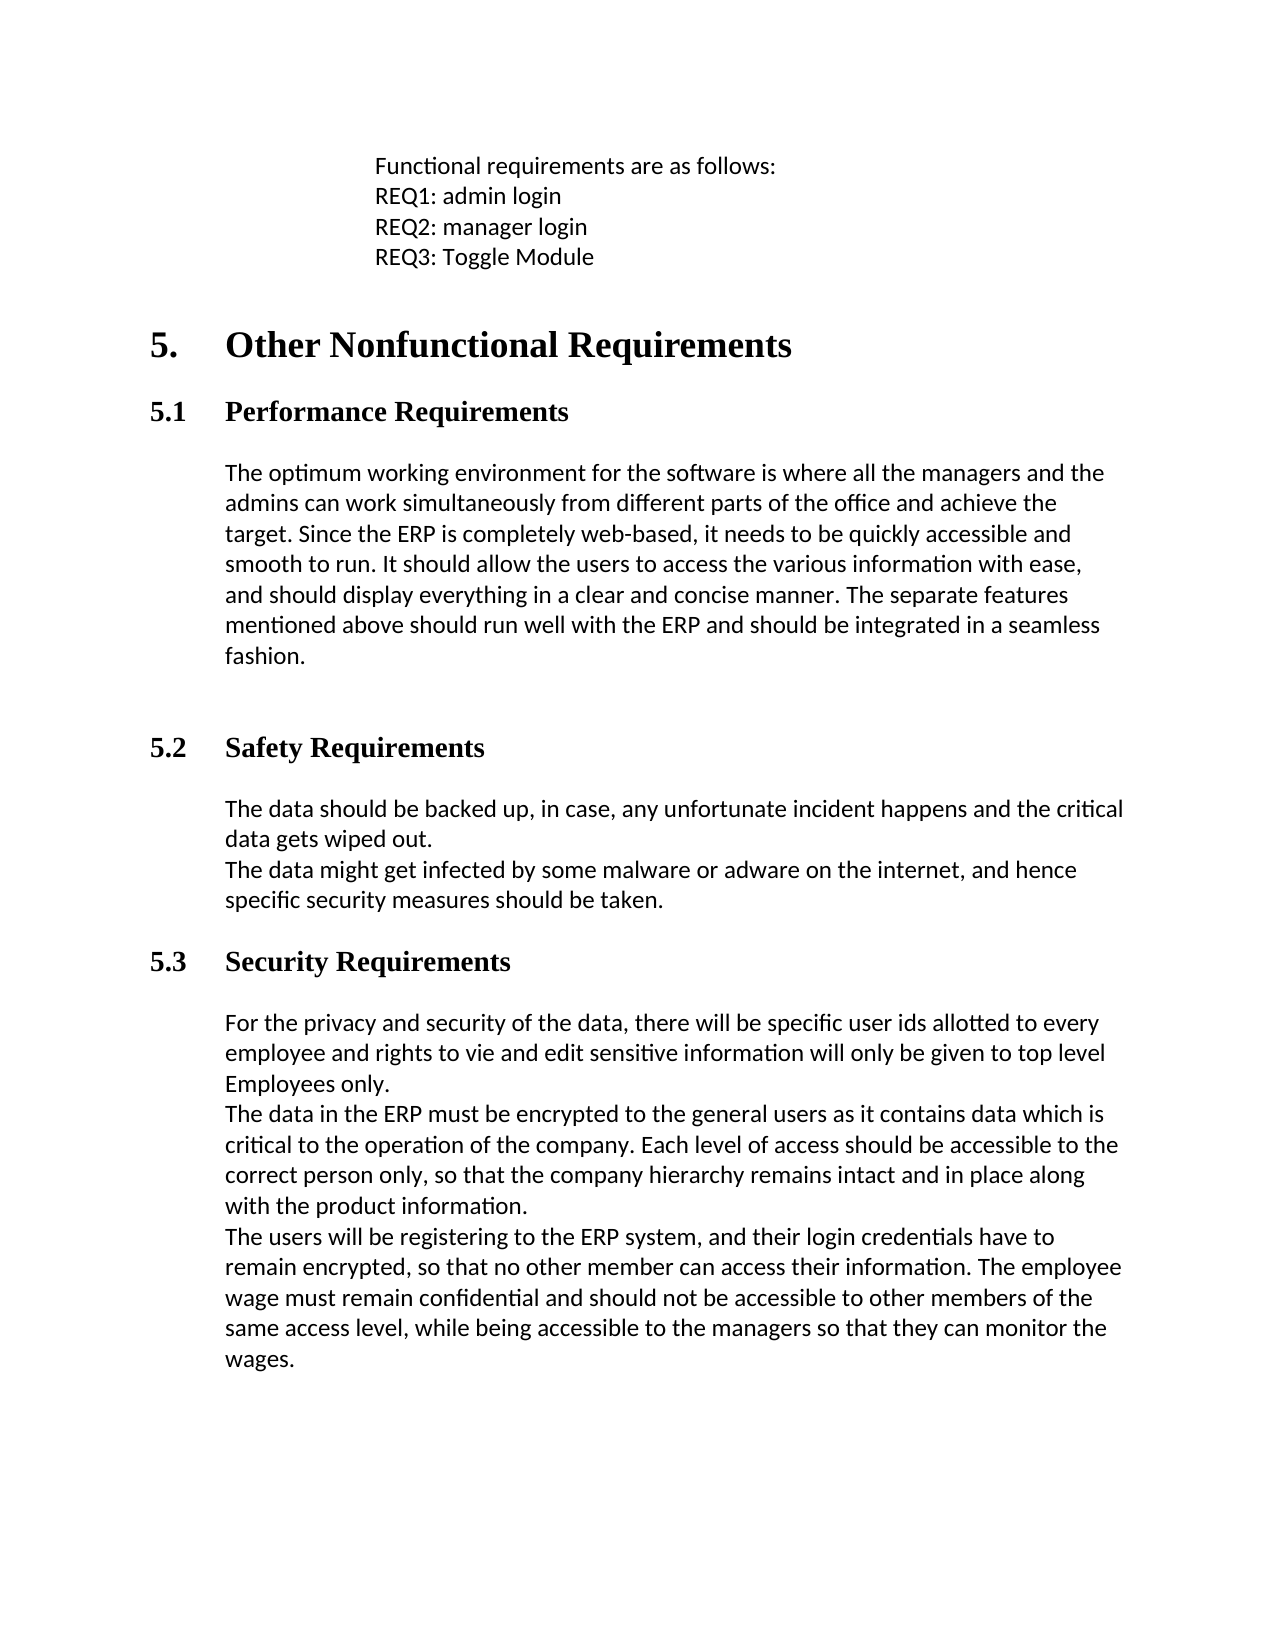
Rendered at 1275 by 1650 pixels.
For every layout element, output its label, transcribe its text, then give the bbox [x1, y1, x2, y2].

subtitle Safety Requirements [150, 730, 1125, 764]
list The optimum working environment for the software is where all the managers and the admins can work simultaneously from different parts of the office and achieve the target. Since the ERP is completely web-based, it needs to be quickly accessible and smooth to run. It should allow the users to access the various information with ease, and should display everything in a clear and concise manner. The separate features mentioned above should run well with the ERP and should be integrated in a seamless fashion. [225, 457, 1125, 671]
list REQ1: admin login [225, 181, 1125, 211]
list REQ2: manager login [225, 211, 1125, 242]
list REQ3: Toggle Module [225, 242, 1125, 272]
list For the privacy and security of the data, there will be specific user ids allotted to every employee and rights to vie and edit sensitive information will only be given to top level Employees only. [225, 1007, 1125, 1099]
subtitle Performance Requirements [150, 394, 1125, 428]
list The data might get infected by some malware or adware on the internet, and hence specific security measures should be taken. [225, 854, 1125, 915]
list Functional requirements are as follows: [225, 150, 1125, 181]
subtitle Security Requirements [150, 944, 1125, 978]
subtitle Other Nonfunctional Requirements [150, 322, 1125, 365]
list The users will be registering to the ERP system, and their login credentials have to remain encrypted, so that no other member can access their information. The employee wage must remain confidential and should not be accessible to other members of the same access level, while being accessible to the managers so that they can monitor the wages. [225, 1221, 1125, 1373]
list The data in the ERP must be encrypted to the general users as it contains data which is critical to the operation of the company. Each level of access should be accessible to the correct person only, so that the company hierarchy remains intact and in place along with the product information. [225, 1099, 1125, 1221]
list The data should be backed up, in case, any unfortunate incident happens and the critical data gets wiped out. [225, 793, 1125, 854]
